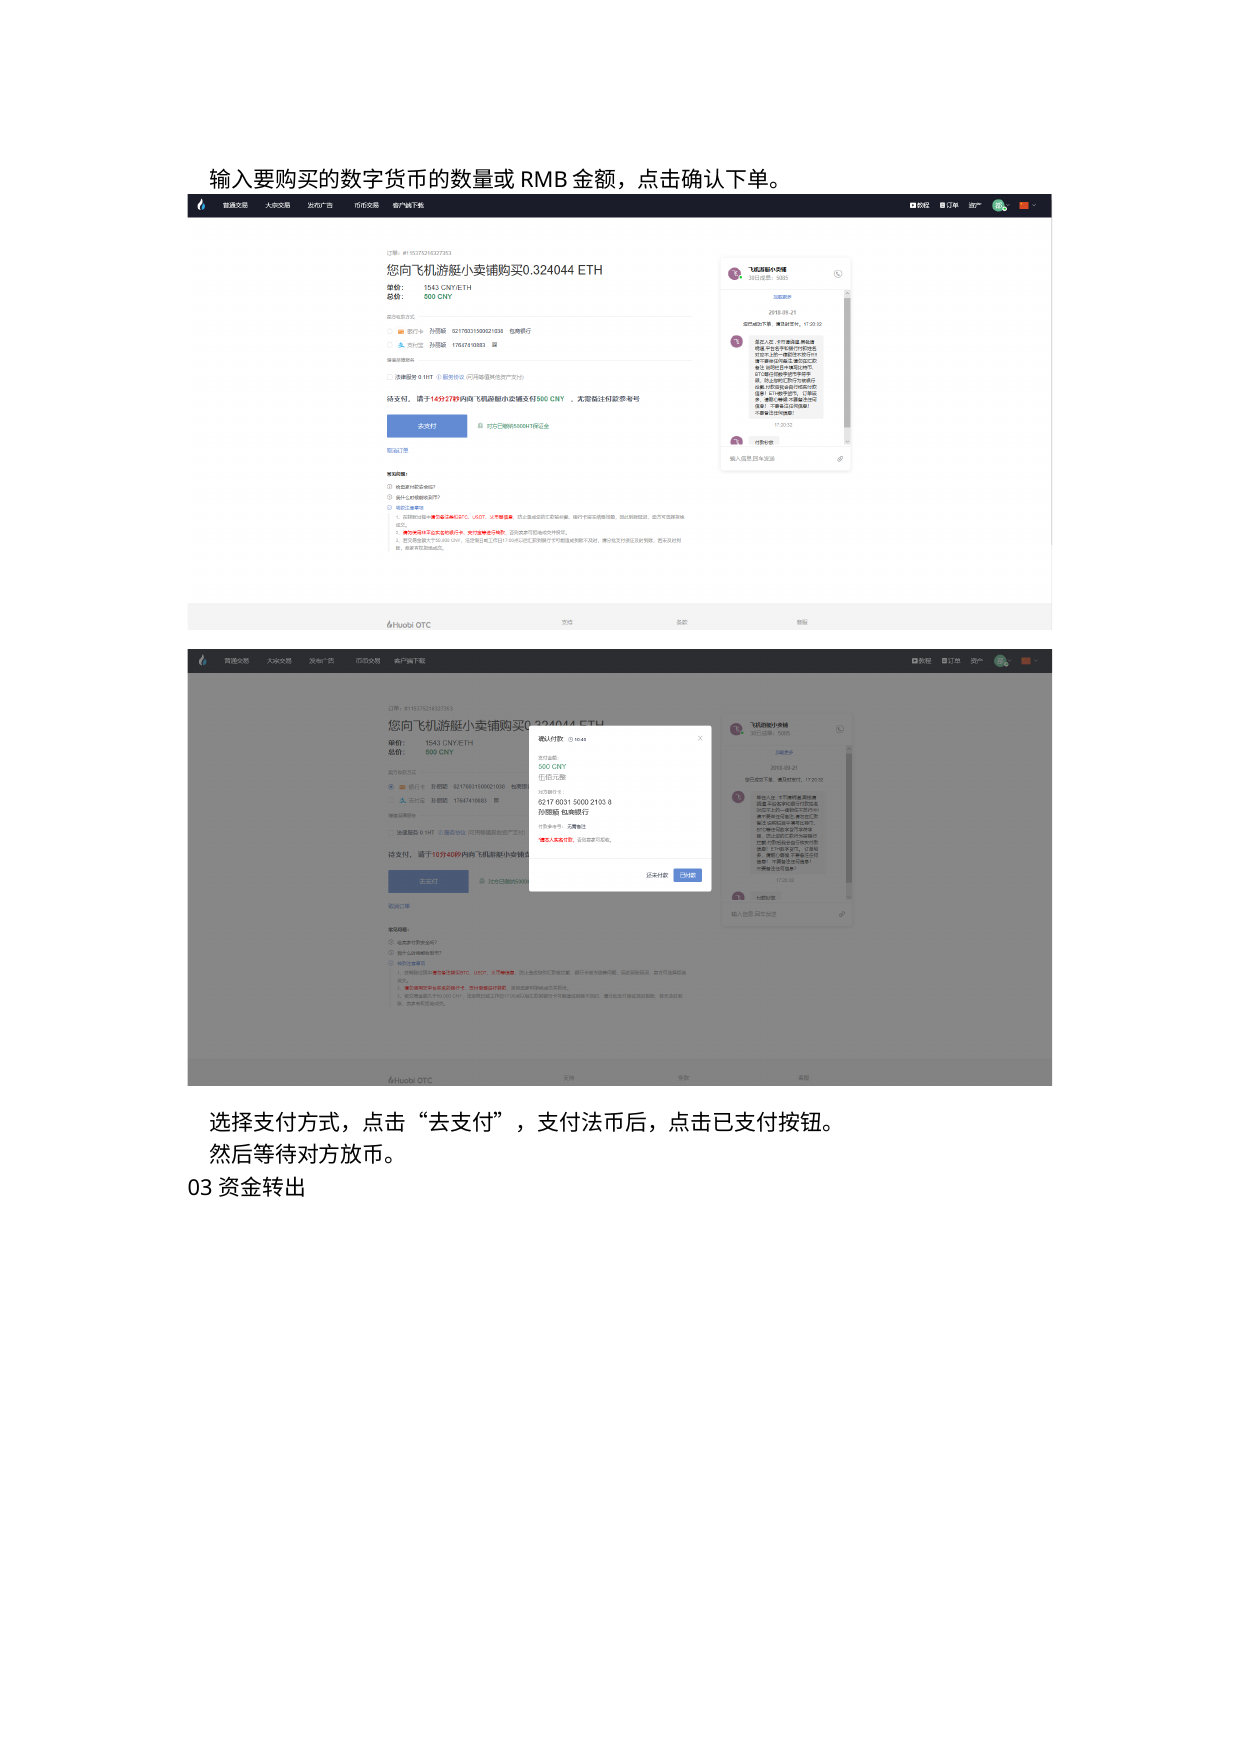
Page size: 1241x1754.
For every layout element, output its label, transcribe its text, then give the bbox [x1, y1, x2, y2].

text 选择支付方式，点击“去支付”，支付法币后，点击已支付按钮。 [209, 1104, 1053, 1137]
picture [187, 194, 1053, 630]
text 03 资金转出 [187, 1169, 1053, 1202]
text 然后等待对方放币。 [209, 1137, 1053, 1169]
text 输入要购买的数字货币的数量或RMB金额，点击确认下单。 [209, 162, 1053, 194]
picture [187, 649, 1053, 1086]
